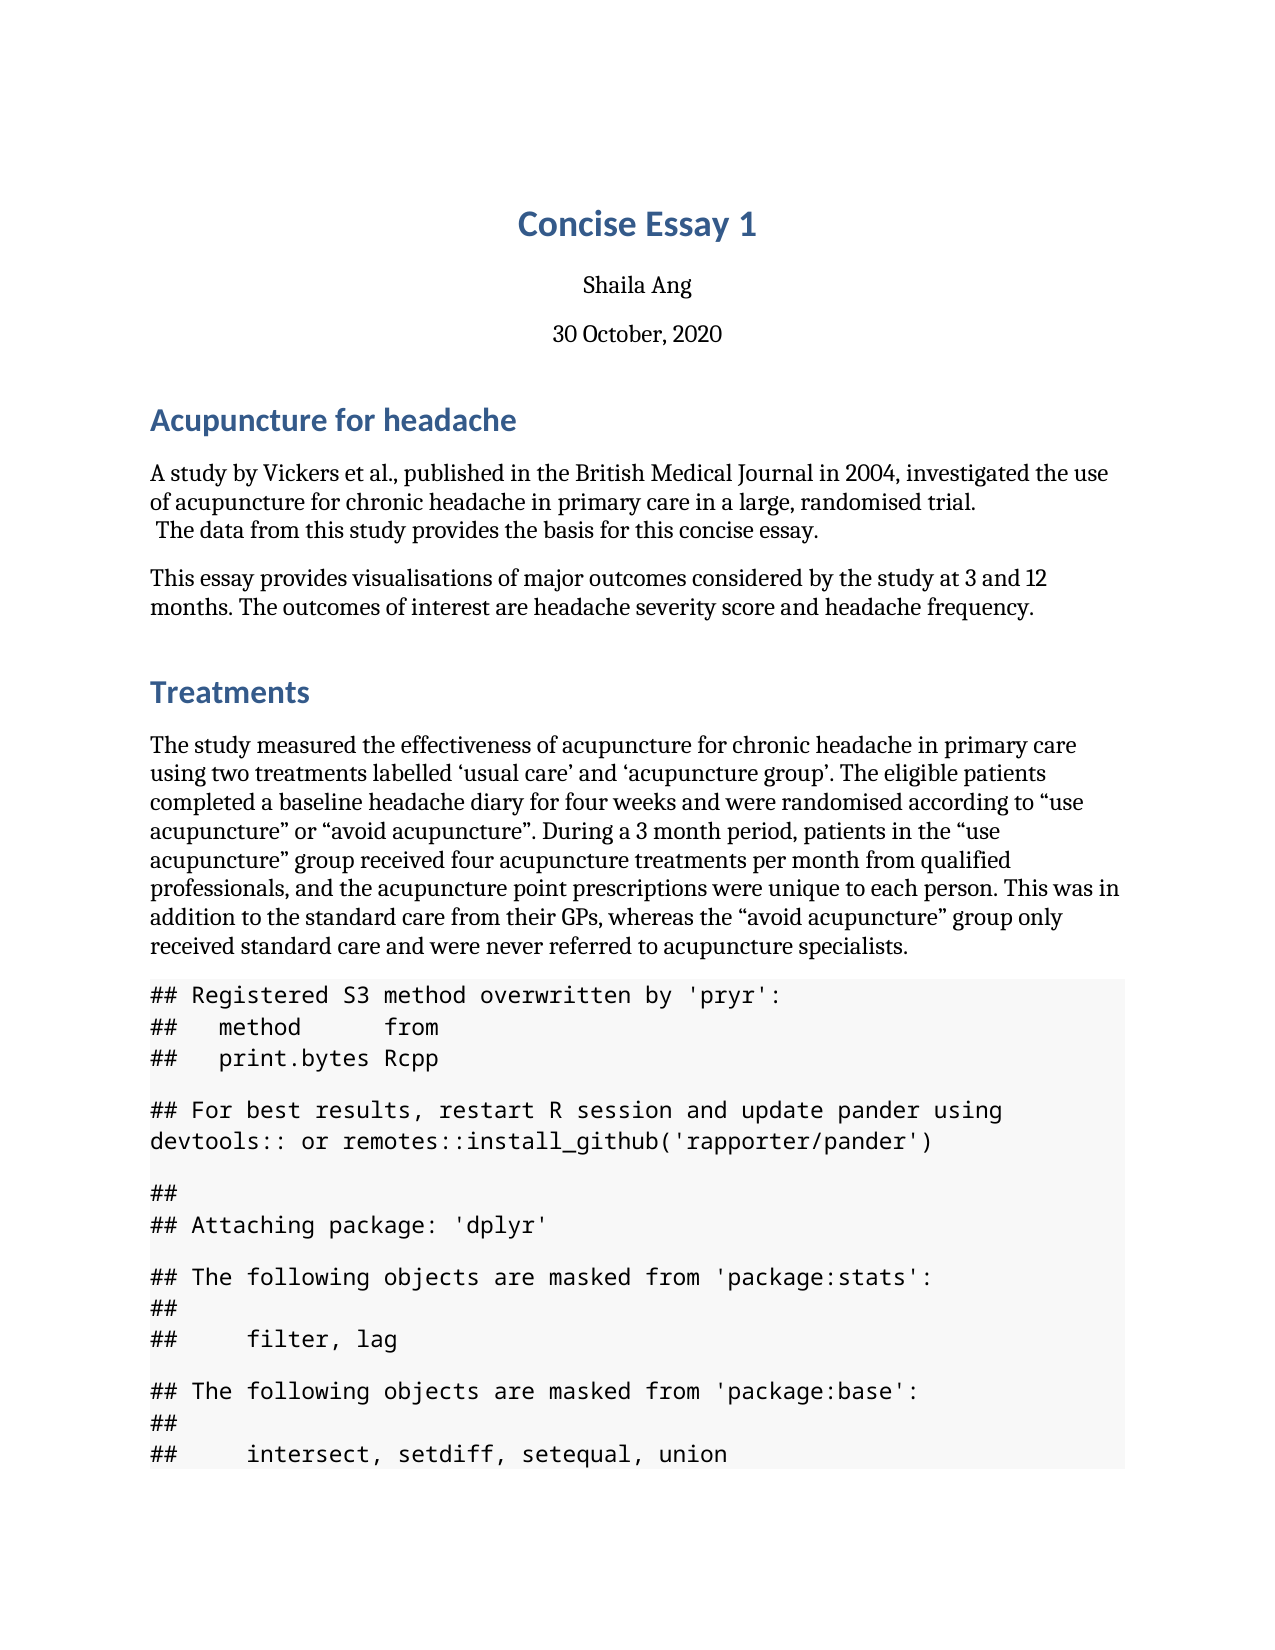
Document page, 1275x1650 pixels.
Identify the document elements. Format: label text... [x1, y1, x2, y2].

text ## Registered S3 method overwritten by 'pryr': ## method from ## print.bytes Rcpp [150, 979, 1125, 1073]
text The study measured the effectiveness of acupuncture for chronic headache in primary care using two treatments labelled ‘usual care’ and ‘acupuncture group’. The eligible patients completed a baseline headache diary for four weeks and were randomised according to “use acupuncture” or “avoid acupuncture”. During a 3 month period, patients in the “use acupuncture” group received four acupuncture treatments per month from qualified professionals, and the acupuncture point prescriptions were unique to each person. This was in addition to the standard care from their GPs, whereas the “avoid acupuncture” group only received standard care and were never referred to acupuncture specialists. [150, 731, 1125, 961]
subtitle Acupuncture for headache [150, 399, 1125, 440]
text ## For best results, restart R session and update pander using devtools:: or remotes::install_github('rapporter/pander') [150, 1094, 1125, 1156]
title Concise Essay 1 [150, 200, 1125, 246]
subtitle Treatments [150, 671, 1125, 712]
text ## The following objects are masked from 'package:stats': ## ## filter, lag [150, 1261, 1125, 1354]
text ## ## Attaching package: 'dplyr' [150, 1177, 1125, 1240]
text This essay provides visualisations of major outcomes considered by the study at 3 and 12 months. The outcomes of interest are headache severity score and headache frequency. [150, 564, 1125, 621]
text A study by Vickers et al., published in the British Medical Journal in 2004, investigated the use of acupuncture for chronic headache in primary care in a large, randomised trial. The data from this study provides the basis for this concise essay. [150, 459, 1125, 545]
text 30 October, 2020 [150, 320, 1125, 349]
text ## The following objects are masked from 'package:base': ## ## intersect, setdiff, setequal, union [150, 1375, 1125, 1469]
text Shaila Ang [150, 271, 1125, 299]
